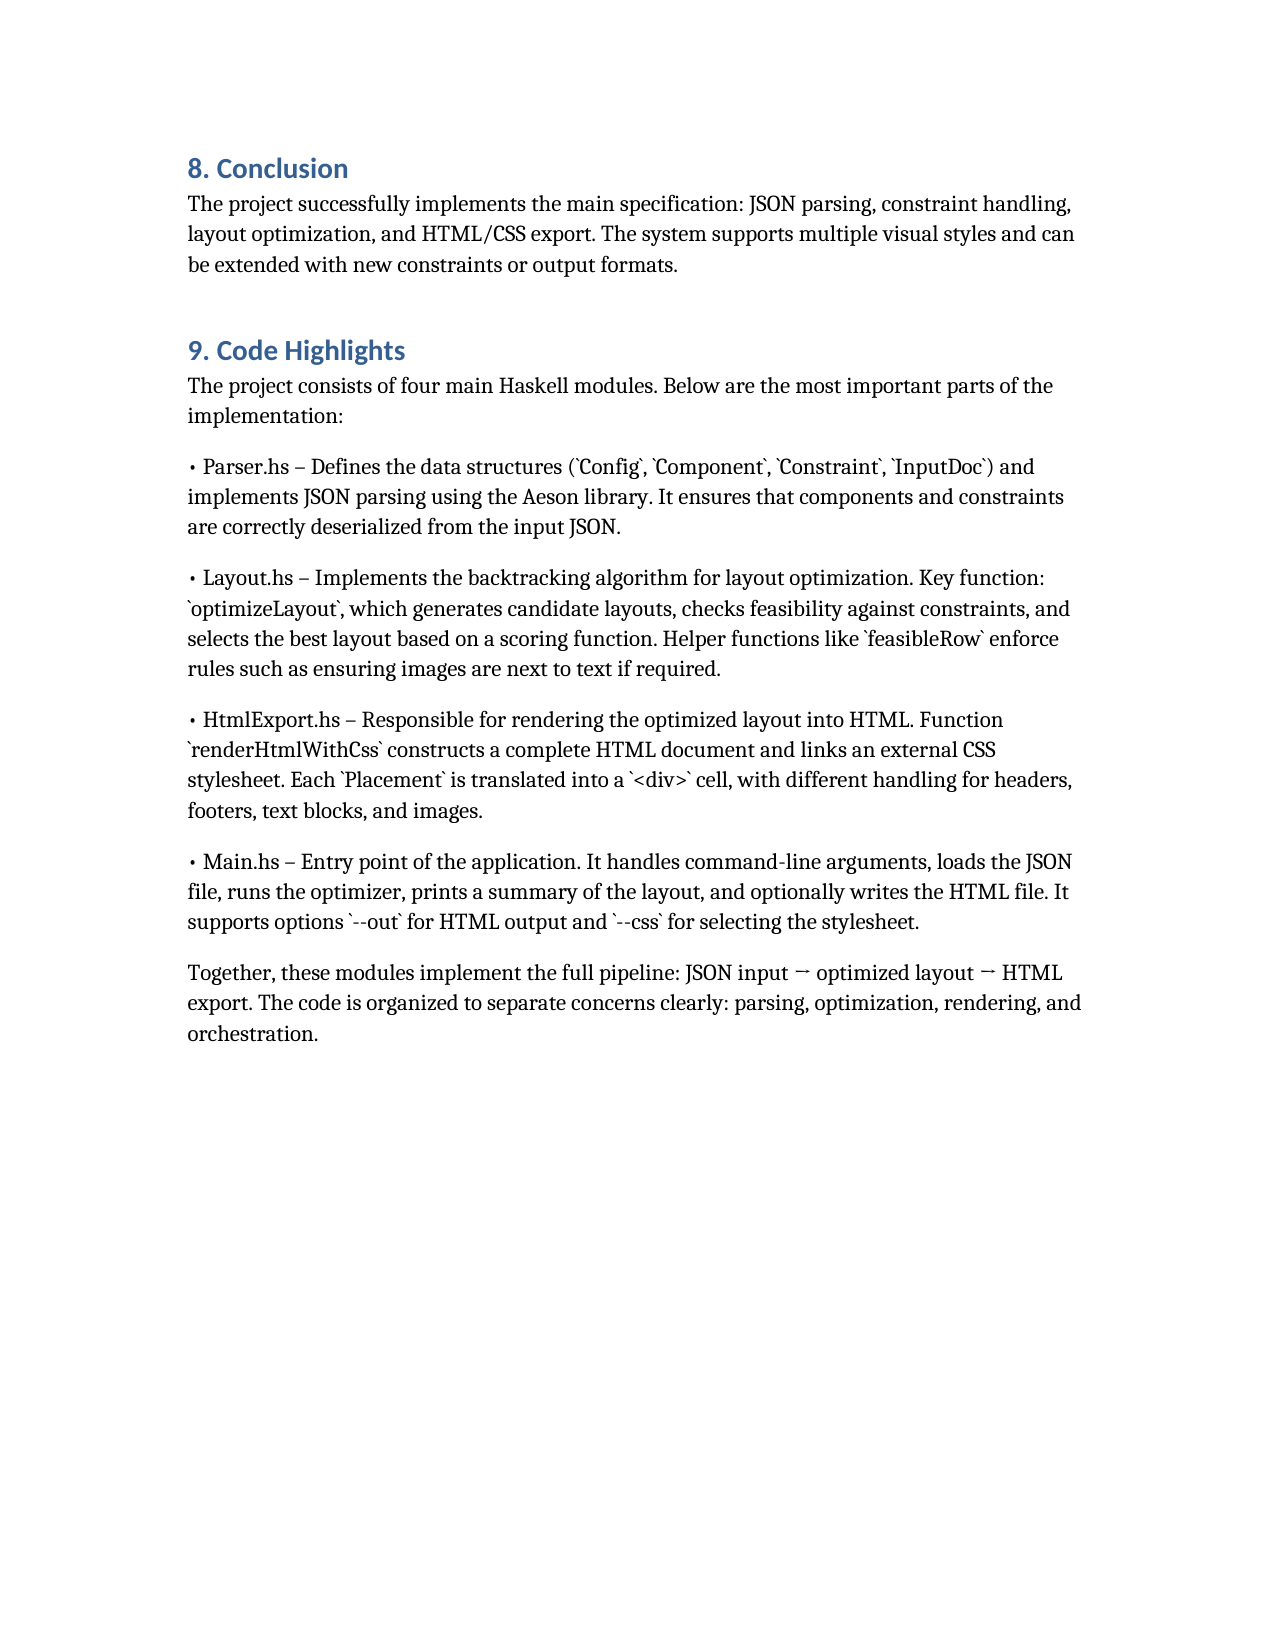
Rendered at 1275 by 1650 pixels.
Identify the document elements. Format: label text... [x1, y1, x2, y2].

text • Main.hs – Entry point of the application. It handles command-line arguments, loads the JSON file, runs the optimizer, prints a summary of the layout, and optionally writes the HTML file. It supports options `--out` for HTML output and `--css` for selecting the stylesheet. [187, 848, 1087, 935]
text The project consists of four main Haskell modules. Below are the most important parts of the implementation: [187, 372, 1087, 429]
subtitle 8. Conclusion [187, 150, 1087, 186]
text The project successfully implements the main specification: JSON parsing, constraint handling, layout optimization, and HTML/CSS export. The system supports multiple visual styles and can be extended with new constraints or output formats. [187, 191, 1087, 278]
text • Layout.hs – Implements the backtracking algorithm for layout optimization. Key function: `optimizeLayout`, which generates candidate layouts, checks feasibility against constraints, and selects the best layout based on a scoring function. Helper functions like `feasibleRow` enforce rules such as ensuring images are next to text if required. [187, 565, 1087, 682]
text • Parser.hs – Defines the data structures (`Config`, `Component`, `Constraint`, `InputDoc`) and implements JSON parsing using the Aeson library. It ensures that components and constraints are correctly deserialized from the input JSON. [187, 454, 1087, 541]
text • HtmlExport.hs – Responsible for rendering the optimized layout into HTML. Function `renderHtmlWithCss` constructs a complete HTML document and links an external CSS stylesheet. Each `Placement` is translated into a `<div>` cell, with different handling for headers, footers, text blocks, and images. [187, 707, 1087, 824]
text Together, these modules implement the full pipeline: JSON input → optimized layout → HTML export. The code is organized to separate concerns clearly: parsing, optimization, rendering, and orchestration. [187, 960, 1087, 1047]
subtitle 9. Code Highlights [187, 332, 1087, 367]
